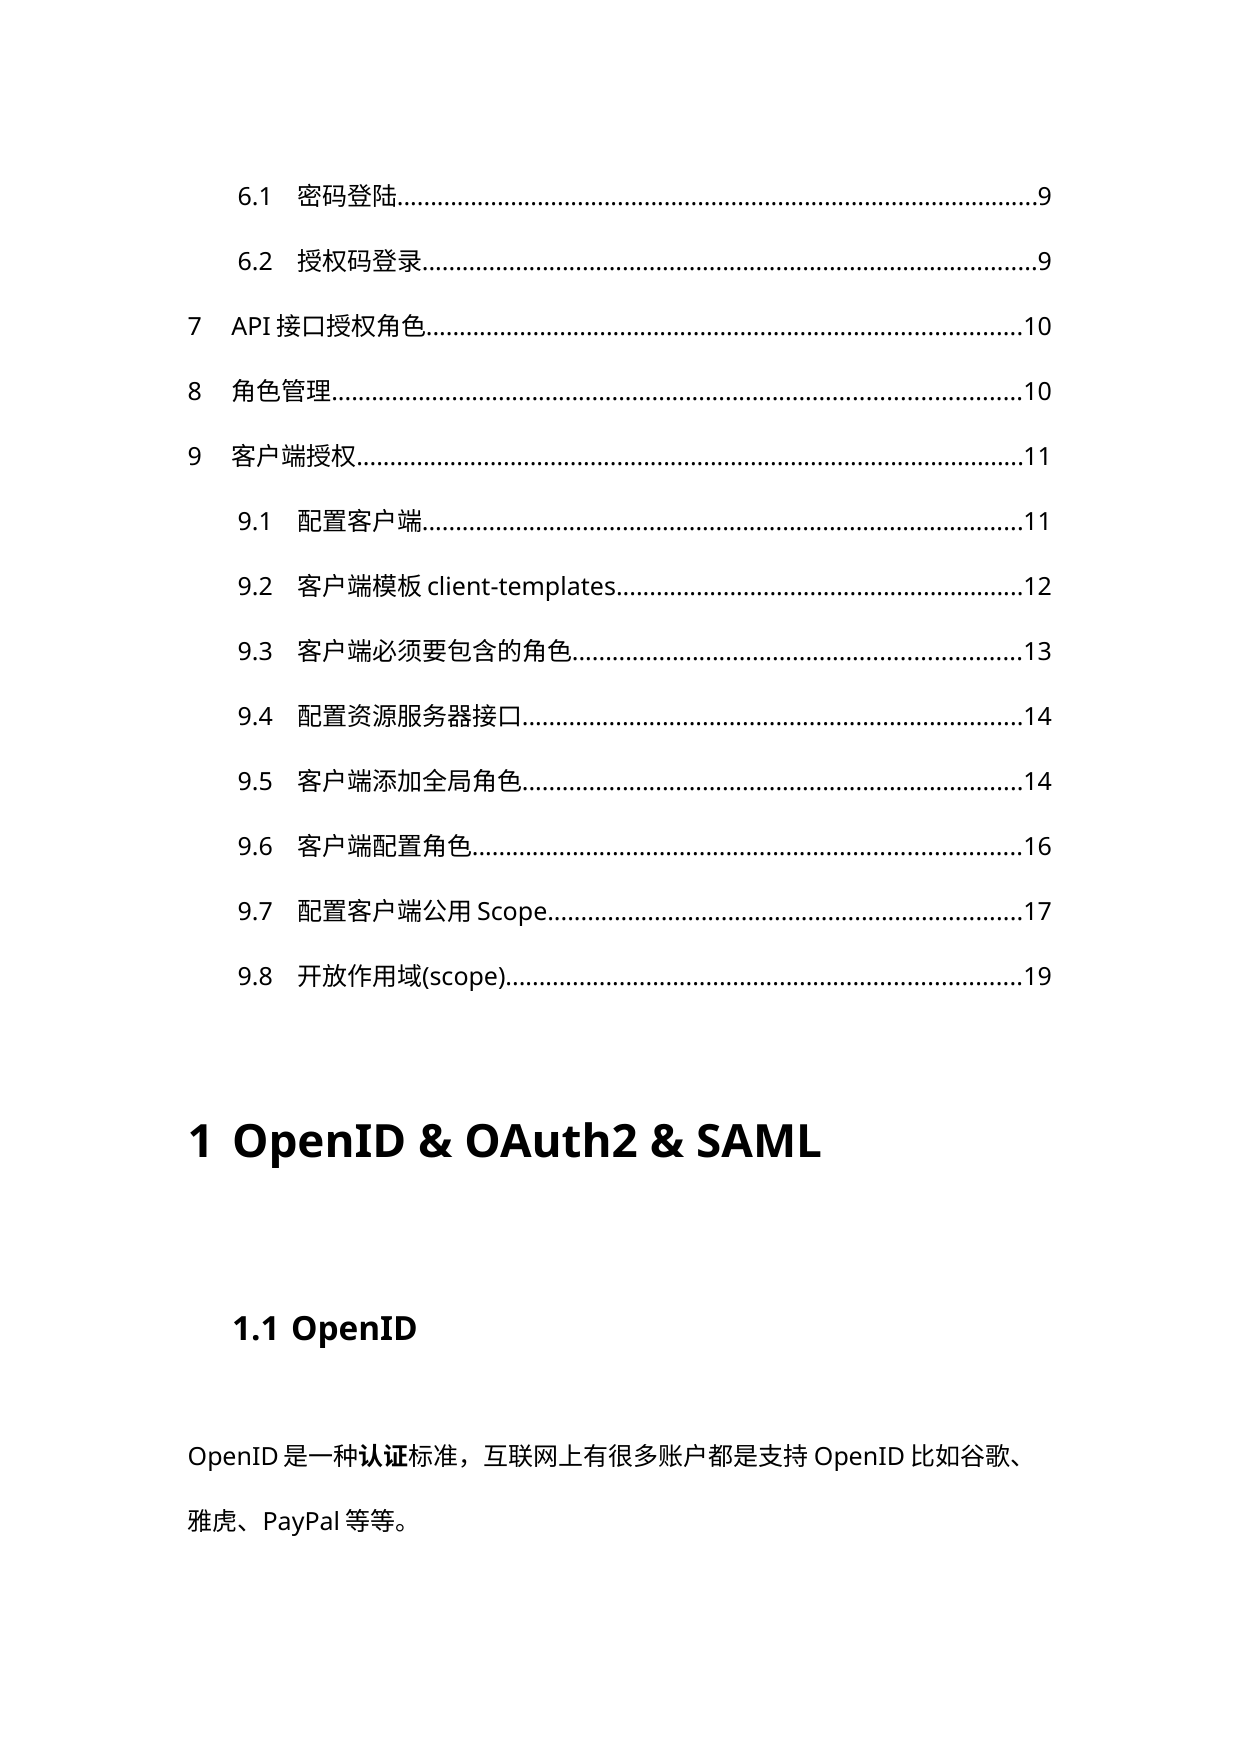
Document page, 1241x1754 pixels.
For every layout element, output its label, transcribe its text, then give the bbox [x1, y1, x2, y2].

subtitle OpenID [232, 1295, 1053, 1360]
text OpenID是一种认证标准，互联网上有很多账户都是支持OpenID比如谷歌、雅虎、PayPal等等。 [187, 1422, 1053, 1552]
subtitle OpenID & OAuth2 & SAML [187, 1107, 1053, 1172]
